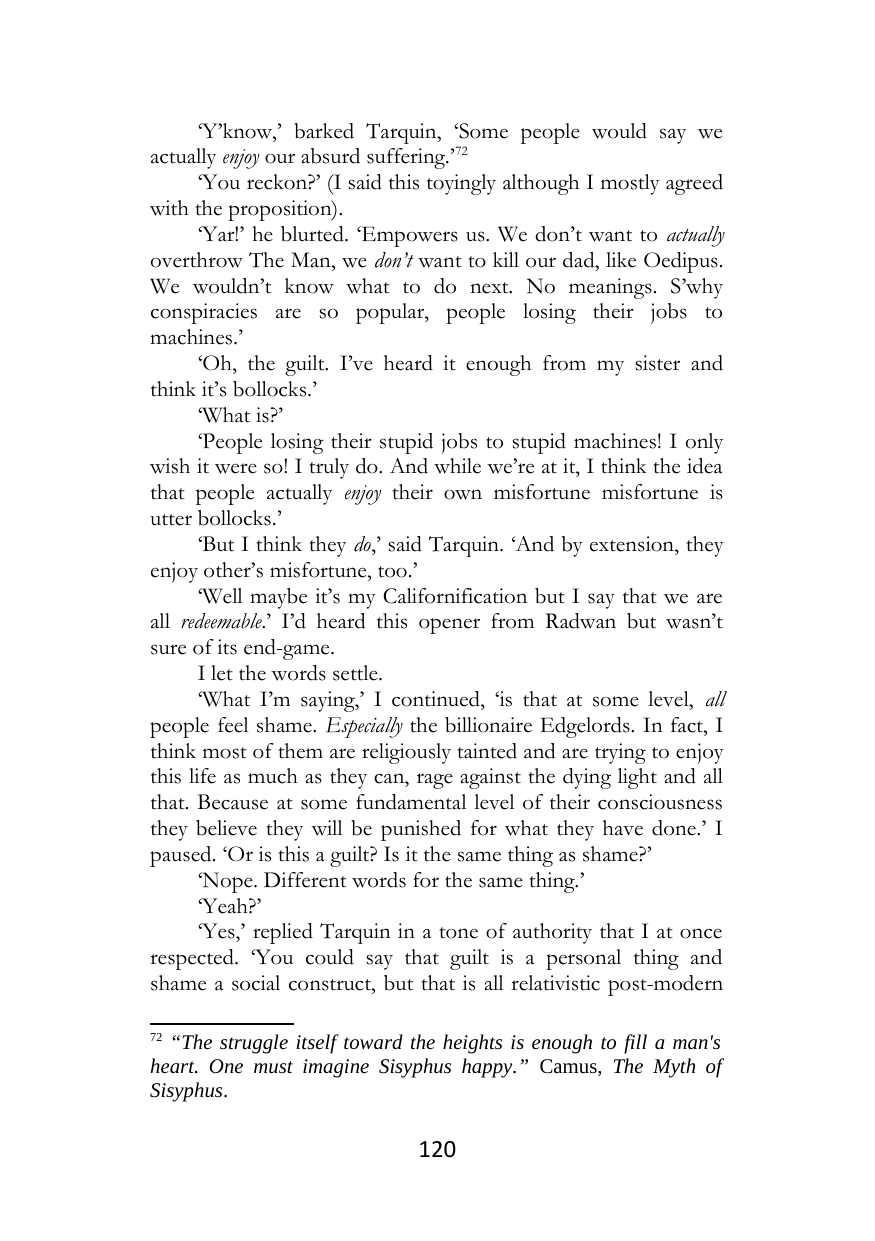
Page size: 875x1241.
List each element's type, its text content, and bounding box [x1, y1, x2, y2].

text ‘People losing their stupid jobs to stupid machines! I only wish it were so! I truly do. And while we’re at it, I think the idea that people actually enjoy their own misfortune misfortune is utter bollocks.’ [150, 428, 724, 532]
text ‘Nope. Different words for the same thing.’ [150, 867, 724, 893]
text ‘What I’m saying,’ I continued, ‘is that at some level, all people feel shame. Especially the billionaire Edgelords. In fact, I think most of them are religiously tainted and are trying to enjoy this life as much as they can, rage against the dying light and all that. Because at some fundamental level of their consciousness they believe they will be punished for what they have done.’ I paused. ‘Or is this a guilt? Is it the same thing as shame?’ [150, 687, 724, 867]
text ‘Well maybe it’s my Californification but I say that we are all redeemable.’ I’d heard this opener from Radwan but wasn’t sure of its end-game. [150, 583, 724, 661]
text I let the words settle. [150, 661, 724, 687]
text ‘What is?’ [150, 402, 724, 428]
text ‘Y’know,’ barked Tarquin, ‘Some people would say we actually enjoy our absurd suffering.’ [150, 118, 724, 170]
text ‘You reckon?’ (I said this toyingly although I mostly agreed with the proposition). [150, 170, 724, 222]
text ‘Yeah?’ [150, 893, 724, 919]
text ‘Oh, the guilt. I’ve heard it enough from my sister and think it’s bollocks.’ [150, 351, 724, 402]
text ‘Yar!’ he blurted. ‘Empowers us. We don’t want to actually overthrow The Man, we don’t want to kill our dad, like Oedipus. We wouldn’t know what to do next. No meanings. S’why conspiracies are so popular, people losing their jobs to machines.’ [150, 222, 724, 351]
text ‘But I think they do,’ said Tarquin. ‘And by extension, they enjoy other’s misfortune, too.’ [150, 532, 724, 583]
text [150, 919, 724, 997]
